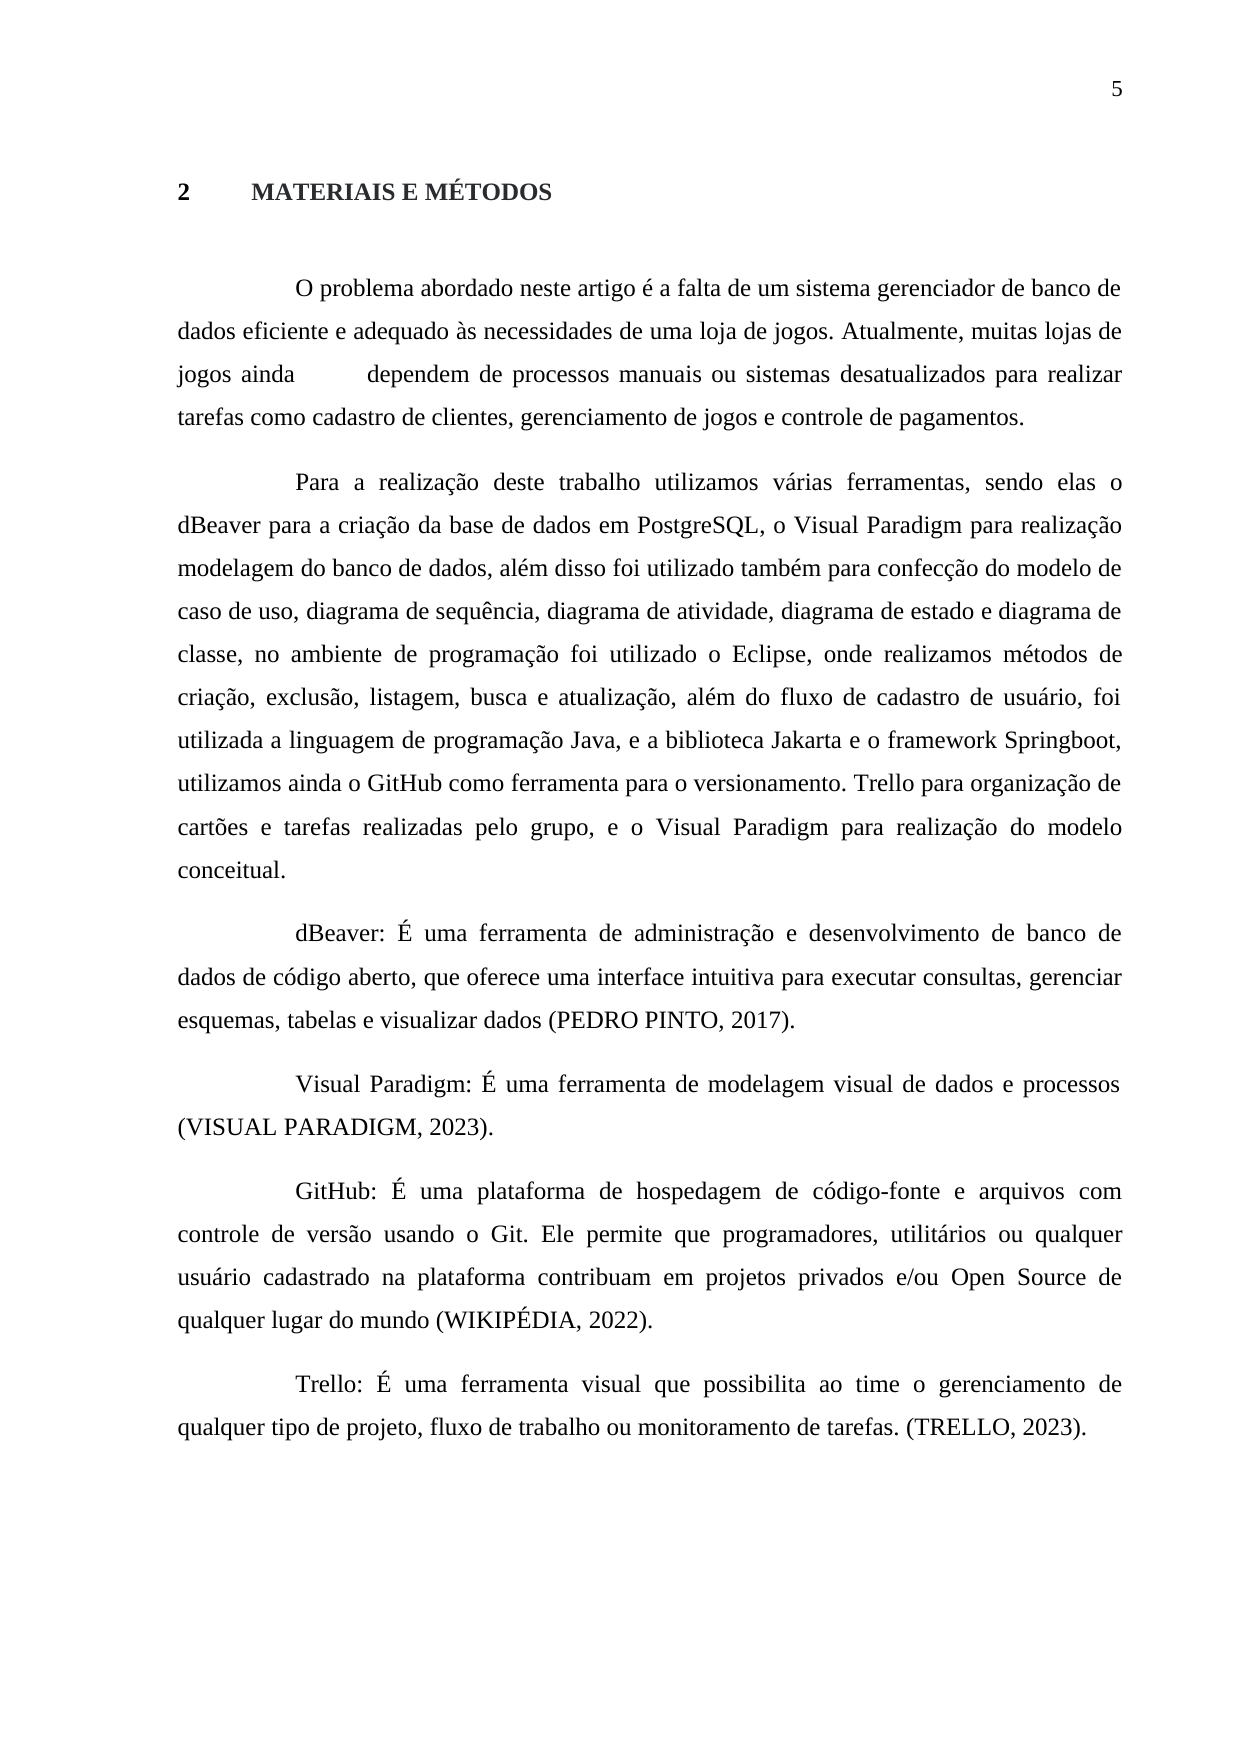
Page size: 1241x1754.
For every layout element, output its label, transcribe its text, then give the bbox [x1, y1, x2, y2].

text O problema abordado neste artigo é a falta de um sistema gerenciador de banco de dados eficiente e adequado às necessidades de uma loja de jogos. Atualmente, muitas lojas de jogos ainda dependem de processos manuais ou sistemas desatualizados para realizar tarefas como cadastro de clientes, gerenciamento de jogos e controle de pagamentos. [177, 273, 1122, 431]
text Visual Paradigm: É uma ferramenta de modelagem visual de dados e processos (VISUAL PARADIGM, 2023). [177, 1069, 1122, 1141]
text Para a realização deste trabalho utilizamos várias ferramentas, sendo elas o dBeaver para a criação da base de dados em PostgreSQL, o Visual Paradigm para realização modelagem do banco de dados, além disso foi utilizado também para confecção do modelo de caso de uso, diagrama de sequência, diagrama de atividade, diagrama de estado e diagrama de classe, no ambiente de programação foi utilizado o Eclipse, onde realizamos métodos de criação, exclusão, listagem, busca e atualização, além do fluxo de cadastro de usuário, foi utilizada a linguagem de programação Java, e a biblioteca Jakarta e o framework Springboot, utilizamos ainda o GitHub como ferramenta para o versionamento. Trello para organização de cartões e tarefas realizadas pelo grupo, e o Visual Paradigm para realização do modelo conceitual. [177, 467, 1123, 883]
text GitHub: É uma plataforma de hospedagem de código-fonte e arquivos com controle de versão usando o Git. Ele permite que programadores, utilitários ou qualquer usuário cadastrado na plataforma contribuam em projetos privados e/ou Open Source de qualquer lugar do mundo (WIKIPÉDIA, 2022). [177, 1176, 1122, 1334]
subtitle MATERIAIS E MÉTODOS [177, 177, 1186, 206]
text dBeaver: É uma ferramenta de administração e desenvolvimento de banco de dados de código aberto, que oferece uma interface intuitiva para executar consultas, gerenciar esquemas, tabelas e visualizar dados (PEDRO PINTO, 2017). [177, 918, 1122, 1033]
text Trello: É uma ferramenta visual que possibilita ao time o gerenciamento de qualquer tipo de projeto, fluxo de trabalho ou monitoramento de tarefas. (TRELLO, 2023). [177, 1369, 1122, 1441]
